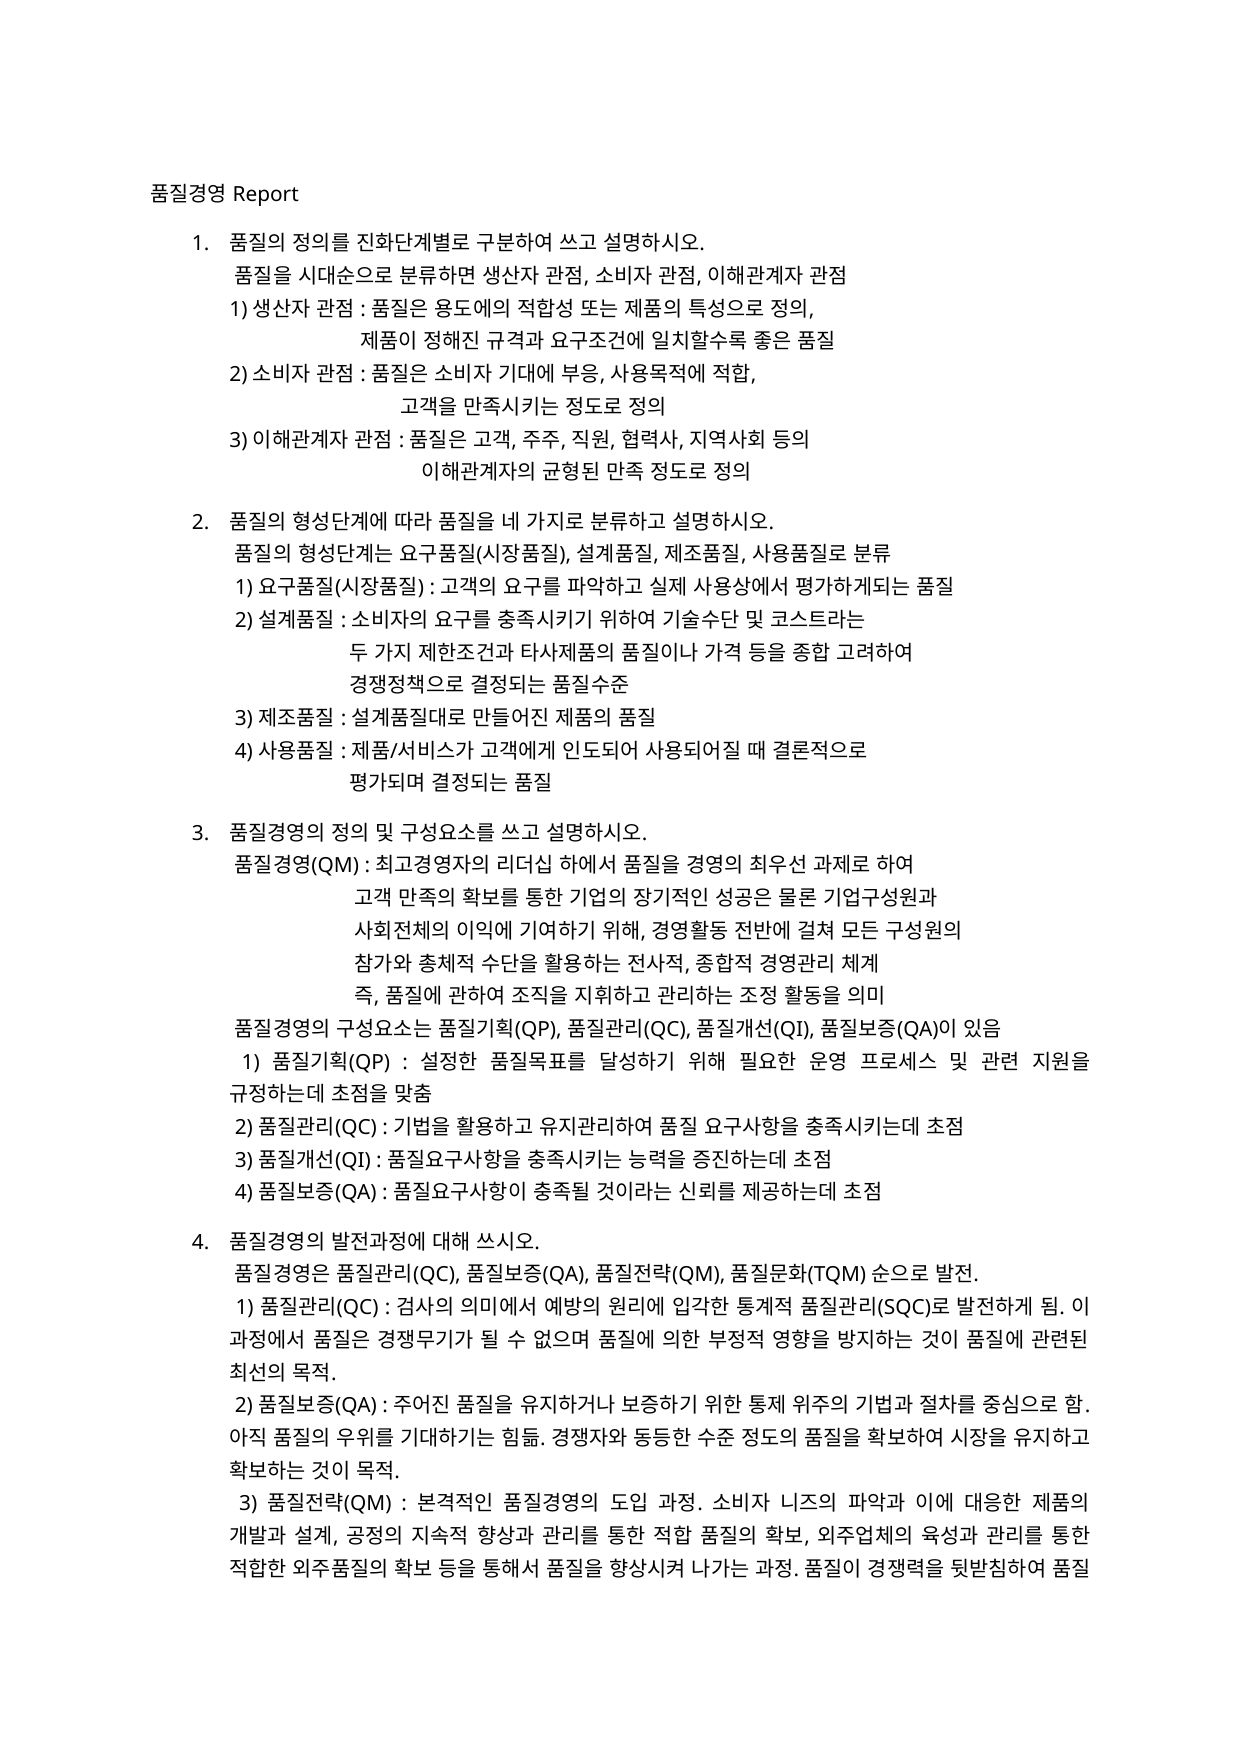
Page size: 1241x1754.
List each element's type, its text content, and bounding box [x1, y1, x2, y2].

list 품질의 형성단계에 따라 품질을 네 가지로 분류하고 설명하시오. 품질의 형성단계는 요구품질(시장품질), 설계품질, 제조품질, 사용품질로 분류 1) 요구품질(시장품질) : 고객의 요구를 파악하고 실제 사용상에서 평가하게되는 품질 2) 설계품질 : 소비자의 요구를 충족시키기 위하여 기술수단 및 코스트라는 두 가지 제한조건과 타사제품의 품질이나 가격 등을 종합 고려하여 경쟁정책으로 결정되는 품질수준 3) 제조품질 : 설계품질대로 만들어진 제품의 품질 4) 사용품질 : 제품/서비스가 고객에게 인도되어 사용되어질 때 결론적으로 평가되며 결정되는 품질 [192, 505, 1090, 797]
text 품질경영 Report [150, 177, 1090, 207]
list 품질의 정의를 진화단계별로 구분하여 쓰고 설명하시오. 품질을 시대순으로 분류하면 생산자 관점, 소비자 관점, 이해관계자 관점 1) 생산자 관점 : 품질은 용도에의 적합성 또는 제품의 특성으로 정의, 제품이 정해진 규격과 요구조건에 일치할수록 좋은 품질 2) 소비자 관점 : 품질은 소비자 기대에 부응, 사용목적에 적합, 고객을 만족시키는 정도로 정의 3) 이해관계자 관점 : 품질은 고객, 주주, 직원, 협력사, 지역사회 등의 이해관계자의 균형된 만족 정도로 정의 [192, 227, 1090, 486]
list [192, 1225, 1090, 1582]
list 품질경영의 정의 및 구성요소를 쓰고 설명하시오. 품질경영(QM) : 최고경영자의 리더십 하에서 품질을 경영의 최우선 과제로 하여 고객 만족의 확보를 통한 기업의 장기적인 성공은 물론 기업구성원과 사회전체의 이익에 기여하기 위해, 경영활동 전반에 걸쳐 모든 구성원의 참가와 총체적 수단을 활용하는 전사적, 종합적 경영관리 체계 즉, 품질에 관하여 조직을 지휘하고 관리하는 조정 활동을 의미 품질경영의 구성요소는 품질기획(QP), 품질관리(QC), 품질개선(QI), 품질보증(QA)이 있음 1) 품질기획(QP) : 설정한 품질목표를 달성하기 위해 필요한 운영 프로세스 및 관련 지원을 규정하는데 초점을 맞춤 2) 품질관리(QC) : 기법을 활용하고 유지관리하여 품질 요구사항을 충족시키는데 초점 3) 품질개선(QI) : 품질요구사항을 충족시키는 능력을 증진하는데 초점 4) 품질보증(QA) : 품질요구사항이 충족될 것이라는 신뢰를 제공하는데 초점 [192, 816, 1090, 1206]
